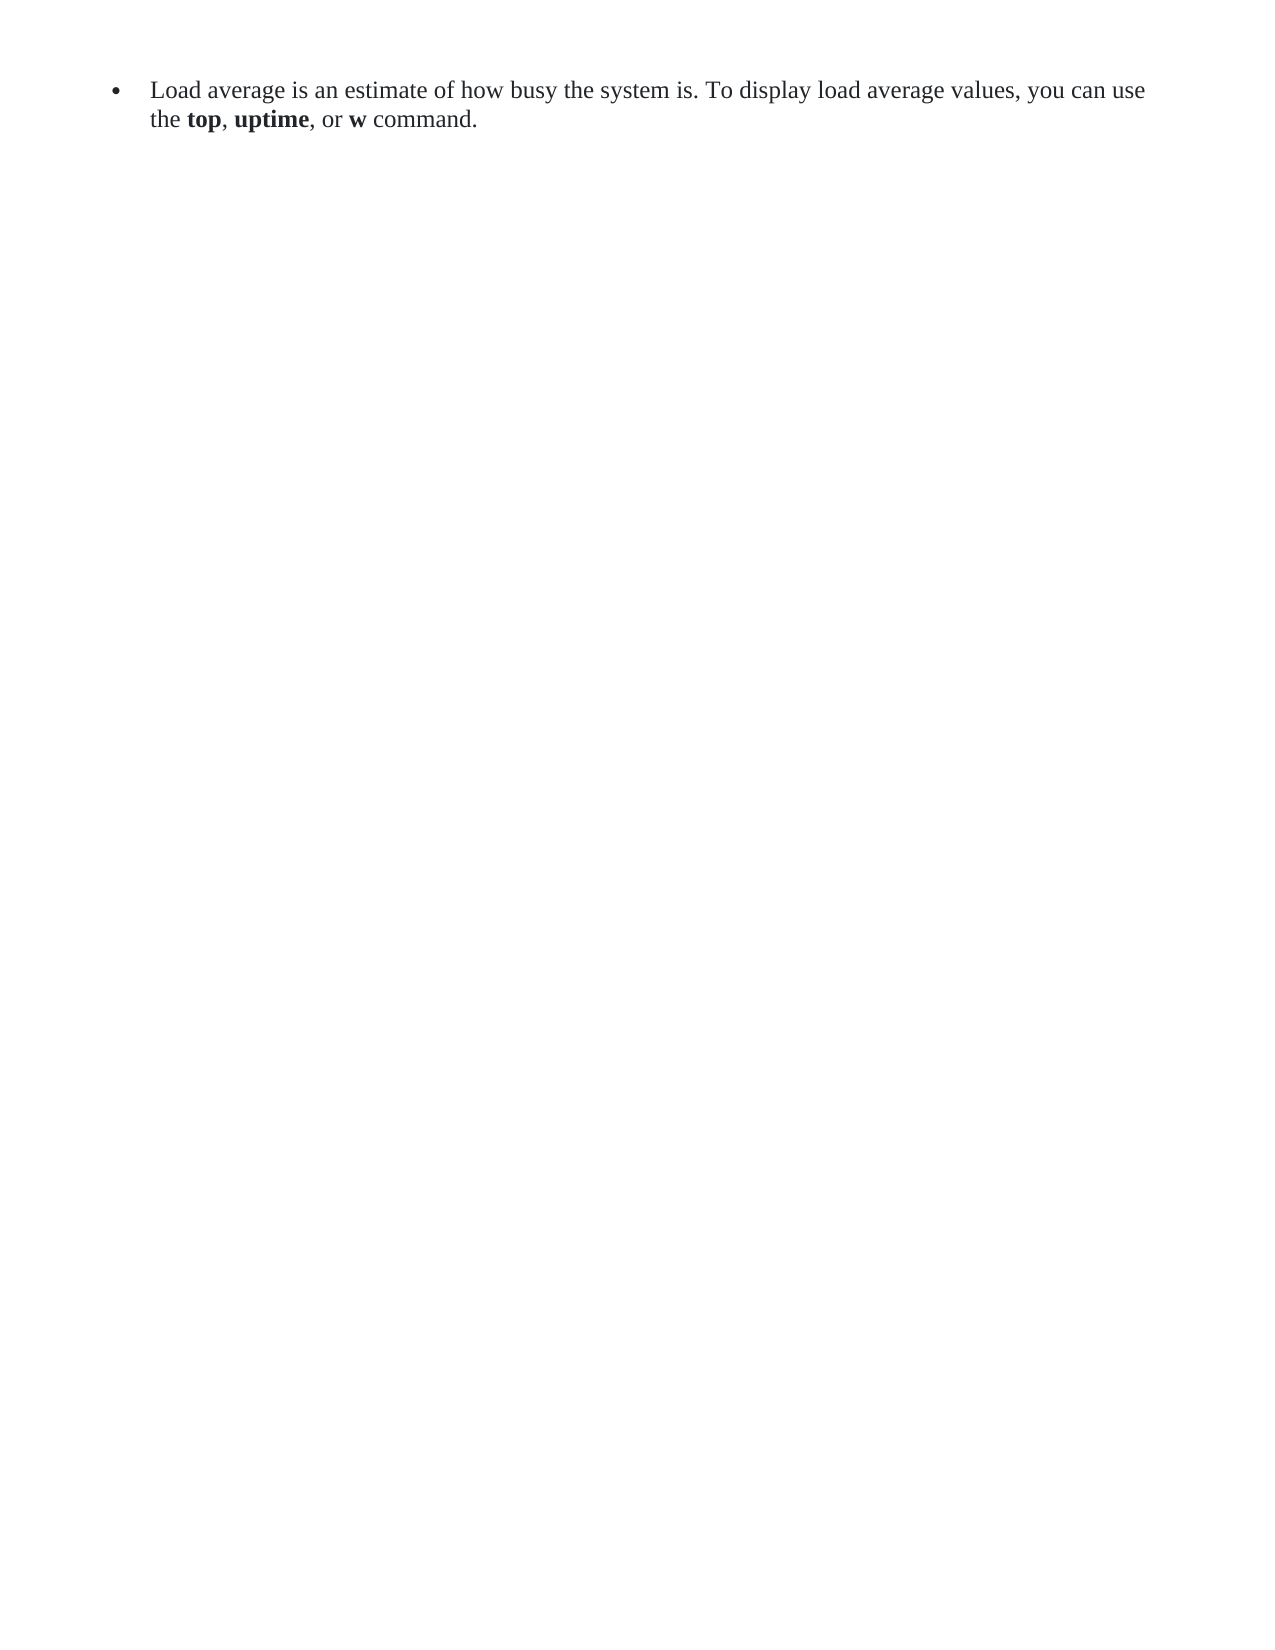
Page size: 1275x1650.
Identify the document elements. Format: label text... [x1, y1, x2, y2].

list Load average is an estimate of how busy the system is. To display load average values, you can use the top, uptime, or w command. [112, 75, 1200, 132]
